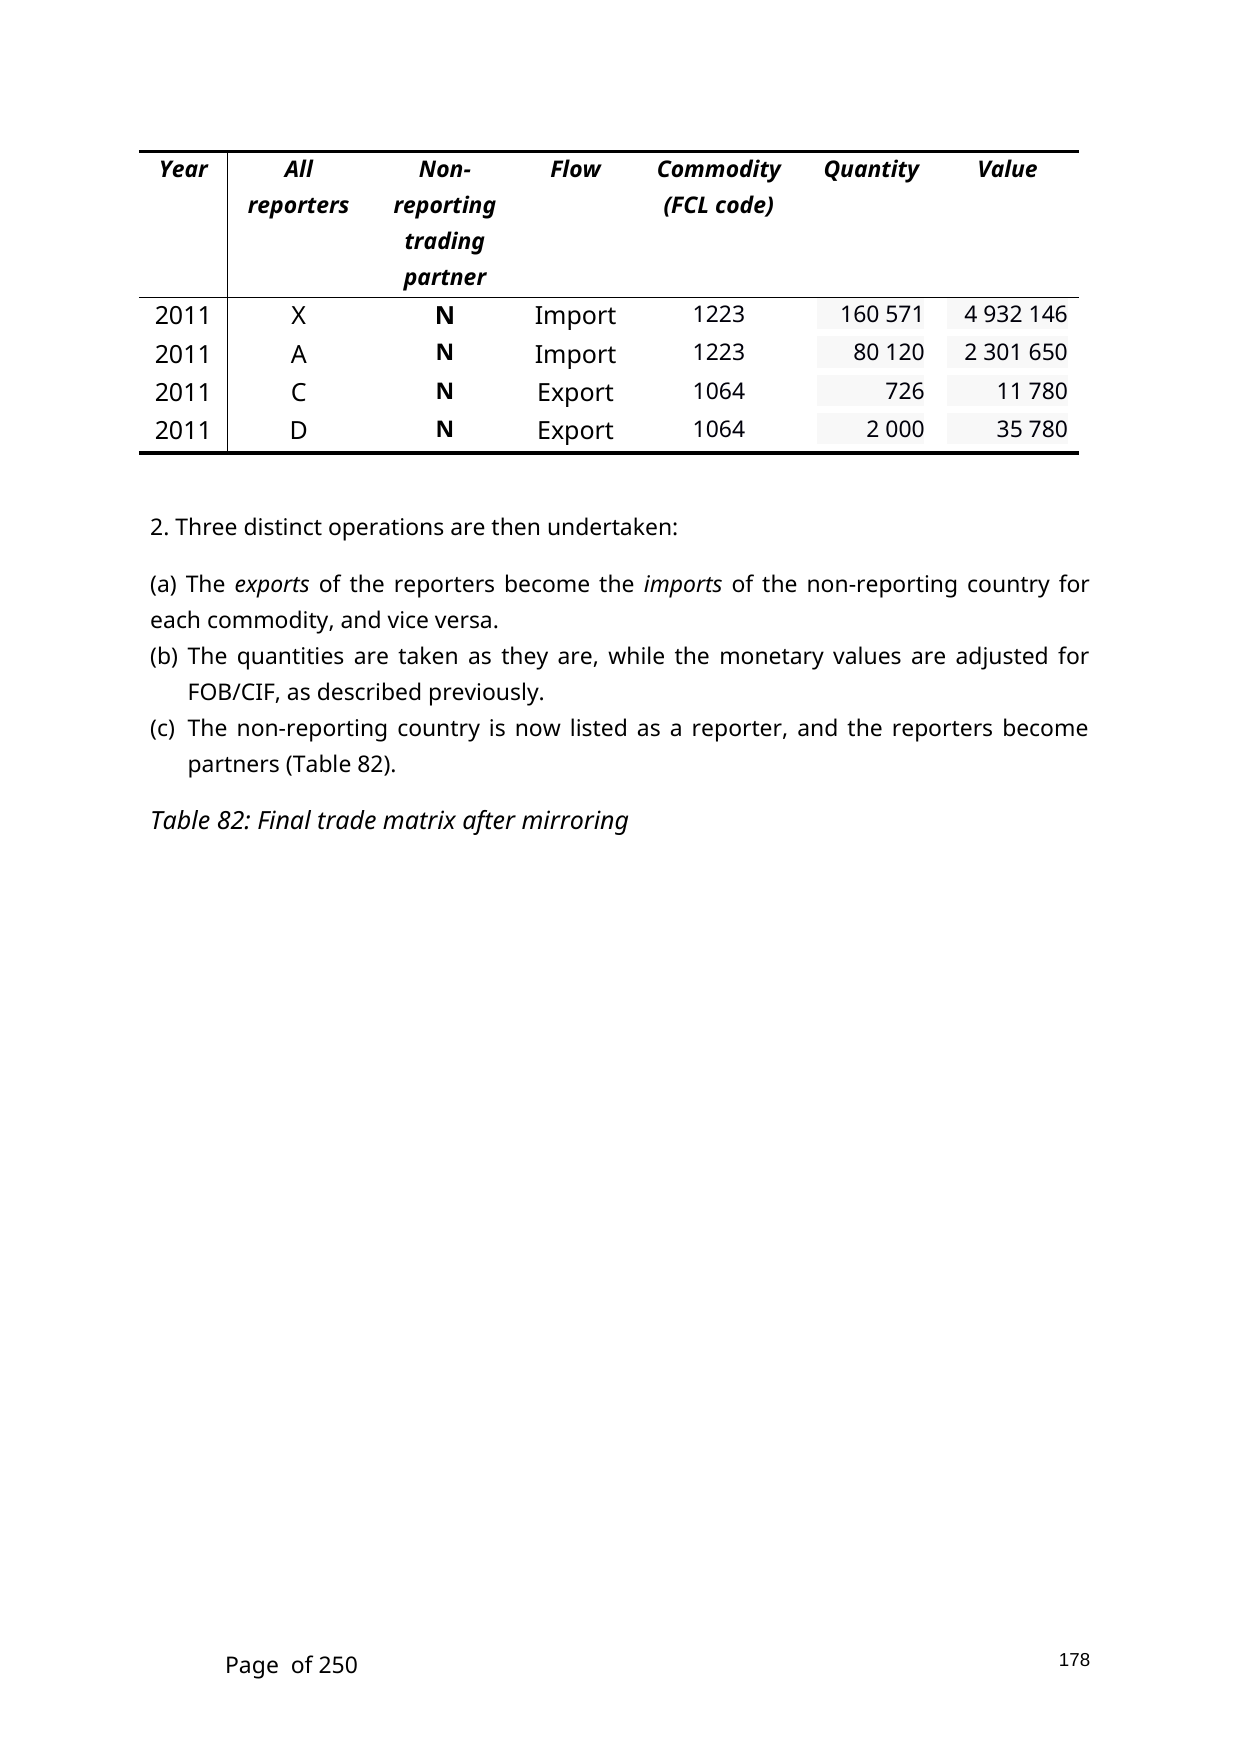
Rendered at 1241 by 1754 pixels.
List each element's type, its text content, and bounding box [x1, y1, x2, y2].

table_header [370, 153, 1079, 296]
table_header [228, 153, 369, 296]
text 2. Three distinct operations are then undertaken: [150, 511, 1090, 542]
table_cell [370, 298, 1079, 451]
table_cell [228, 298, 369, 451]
list The non-reporting country is now listed as a reporter, and the reporters become partners (Table 82). [150, 712, 1090, 779]
text Table 82: Final trade matrix after mirroring [150, 802, 1090, 836]
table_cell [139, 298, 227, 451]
list (a) The exports of the reporters become the imports of the non-reporting country for each commodity, and vice versa. [150, 568, 1090, 635]
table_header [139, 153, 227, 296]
list The quantities are taken as they are, while the monetary values are adjusted for FOB/CIF, as described previously. [150, 640, 1090, 707]
